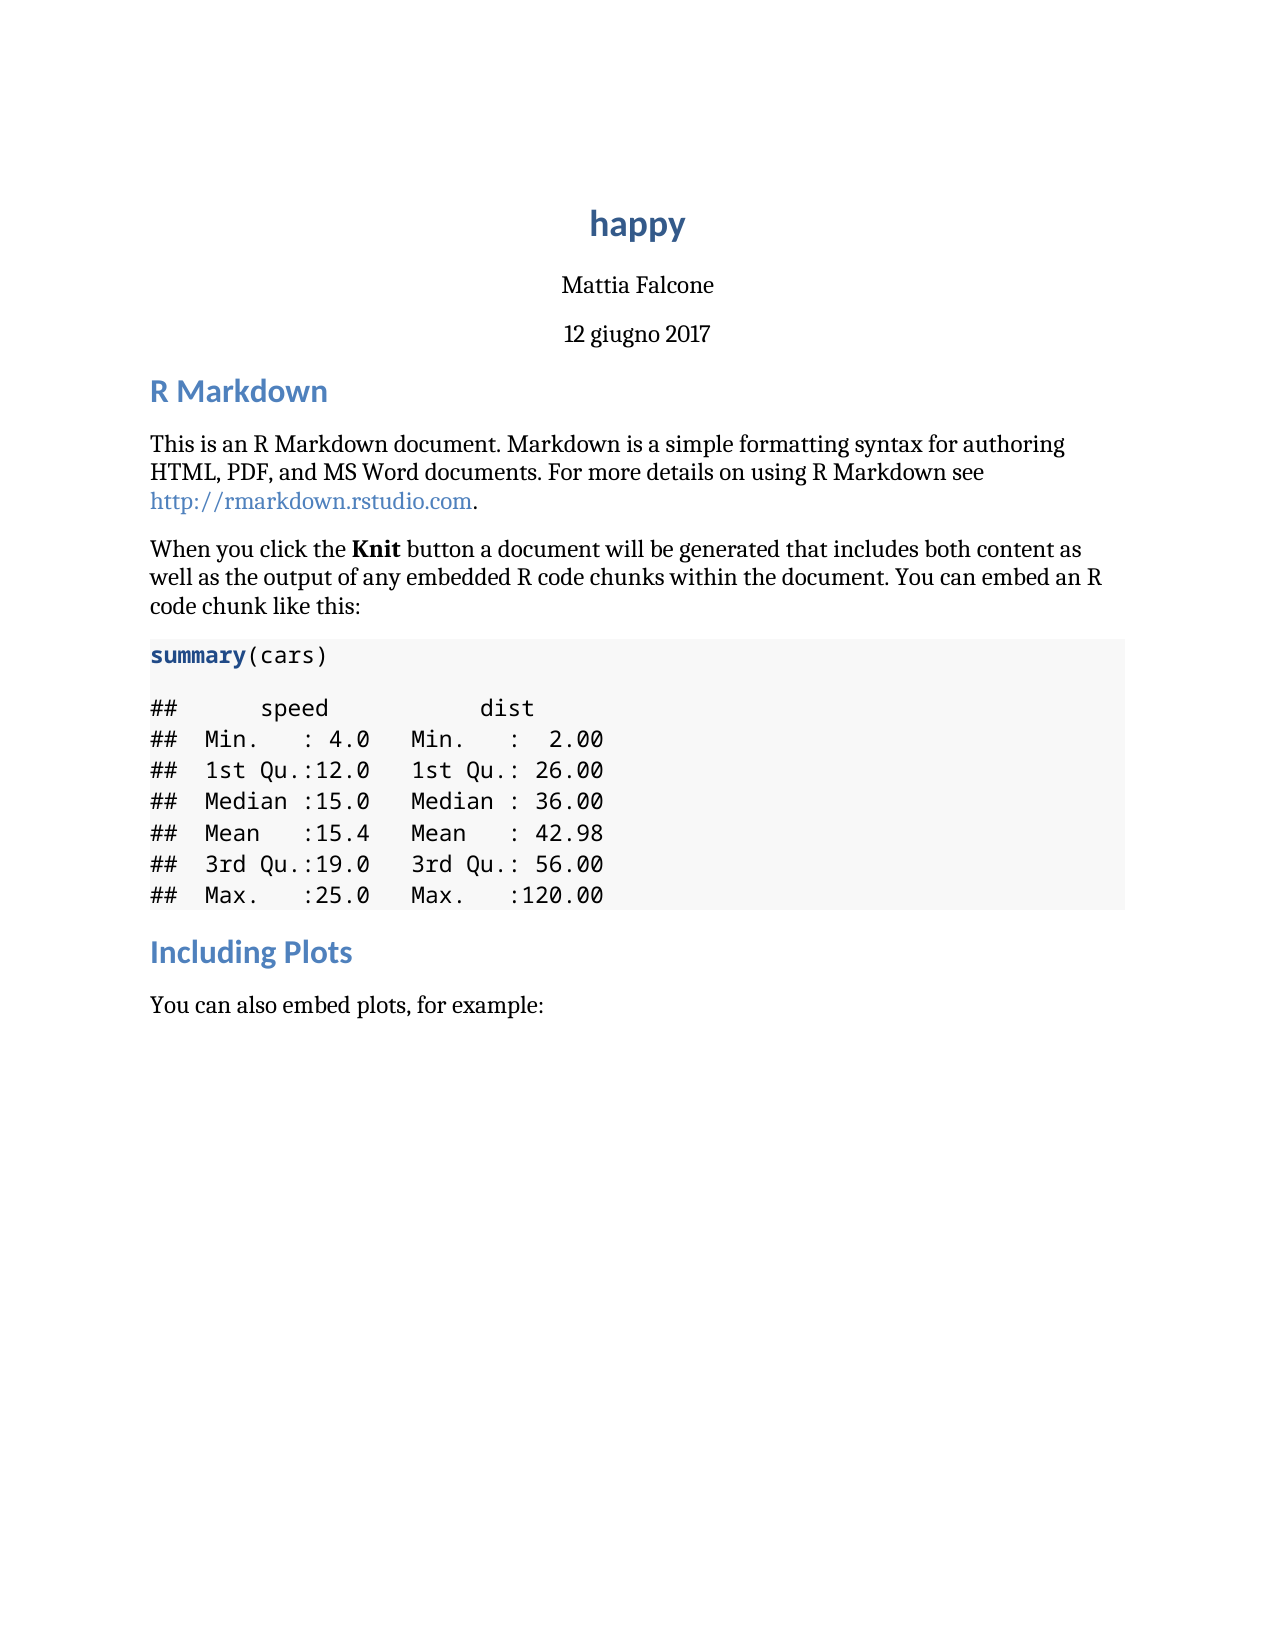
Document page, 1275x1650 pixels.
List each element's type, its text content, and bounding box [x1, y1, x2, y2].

text This is an R Markdown document. Markdown is a simple formatting syntax for authoring HTML, PDF, and MS Word documents. For more details on using R Markdown see http://rmarkdown.rstudio.com. [150, 429, 1125, 516]
subtitle R Markdown [150, 370, 1125, 411]
text ## speed dist ## Min. : 4.0 Min. : 2.00 ## 1st Qu.:12.0 1st Qu.: 26.00 ## Median :15.0 Median : 36.00 ## Mean :15.4 Mean : 42.98 ## 3rd Qu.:19.0 3rd Qu.: 56.00 ## Max. :25.0 Max. :120.00 [150, 692, 1125, 910]
text When you click the Knit button a document will be generated that includes both content as well as the output of any embedded R code chunks within the document. You can embed an R code chunk like this: [150, 534, 1125, 621]
text You can also embed plots, for example: [150, 991, 1125, 1019]
text 12 giugno 2017 [150, 320, 1125, 349]
text summary(cars) [150, 639, 1125, 671]
subtitle Including Plots [150, 931, 1125, 972]
title happy [150, 200, 1125, 246]
text Mattia Falcone [150, 271, 1125, 299]
